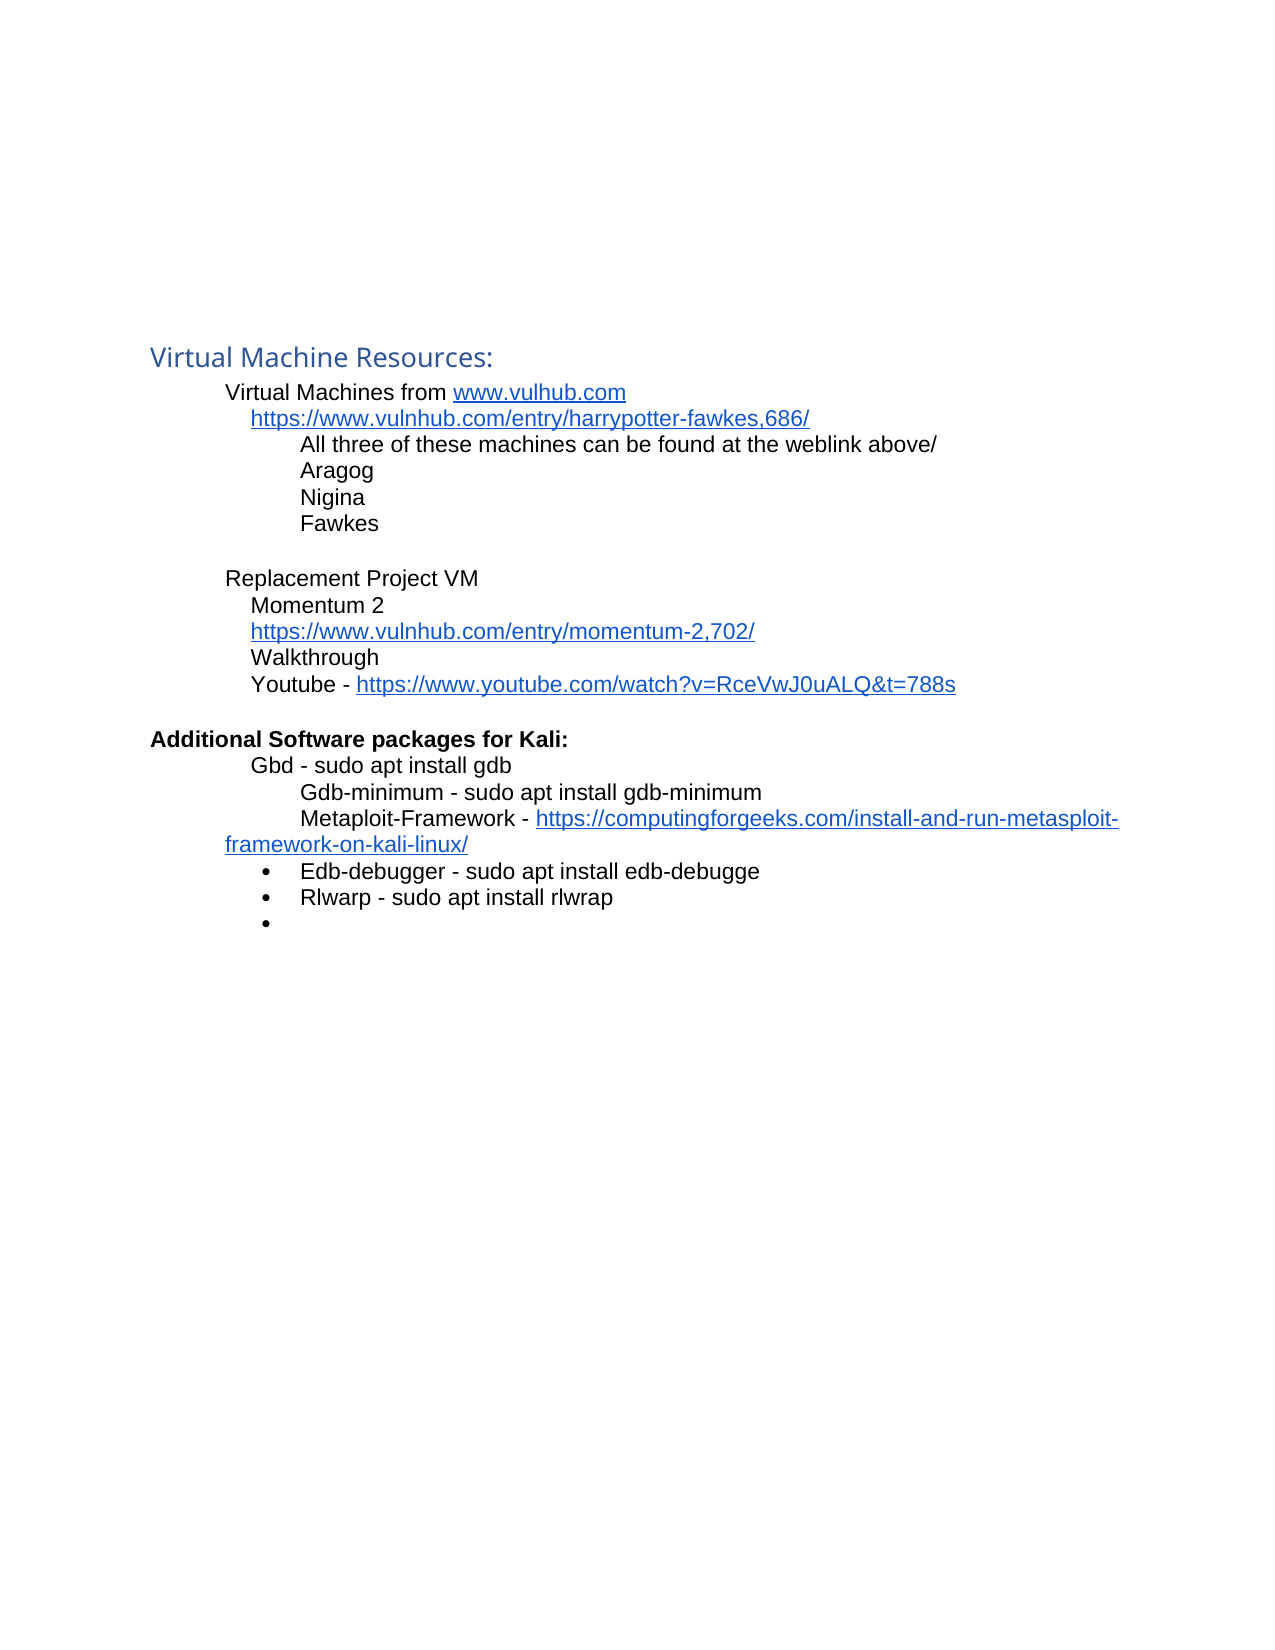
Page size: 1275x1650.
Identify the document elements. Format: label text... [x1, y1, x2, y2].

list Rlwarp - sudo apt install rlwrap [262, 884, 1125, 910]
text https://www.vulnhub.com/entry/momentum-2,702/ [225, 618, 1125, 644]
text All three of these machines can be found at the weblink above/ [225, 431, 1125, 457]
text Metaploit-Framework - https://computingforgeeks.com/install-and-run-metasploit-framework-on-kali-linux/ [225, 805, 1125, 858]
text Additional Software packages for Kali: [150, 726, 1125, 752]
text Virtual Machines from www.vulhub.com [225, 378, 1125, 405]
subtitle Virtual Machine Resources: [150, 339, 1125, 376]
text Aragog [225, 457, 1125, 484]
list Edb-debugger - sudo apt install edb-debugge [262, 858, 1125, 884]
text Replacement Project VM [225, 565, 1125, 592]
text https://www.vulnhub.com/entry/harrypotter-fawkes,686/ [225, 405, 1125, 431]
text Fawkes [225, 510, 1125, 537]
text Gbd - sudo apt install gdb [225, 752, 1125, 778]
text Gdb-minimum - sudo apt install gdb-minimum [225, 778, 1125, 805]
text Youtube - https://www.youtube.com/watch?v=RceVwJ0uALQ&t=788s [225, 671, 1125, 697]
text Nigina [225, 484, 1125, 510]
text Momentum 2 [225, 592, 1125, 618]
text Walkthrough [225, 644, 1125, 671]
